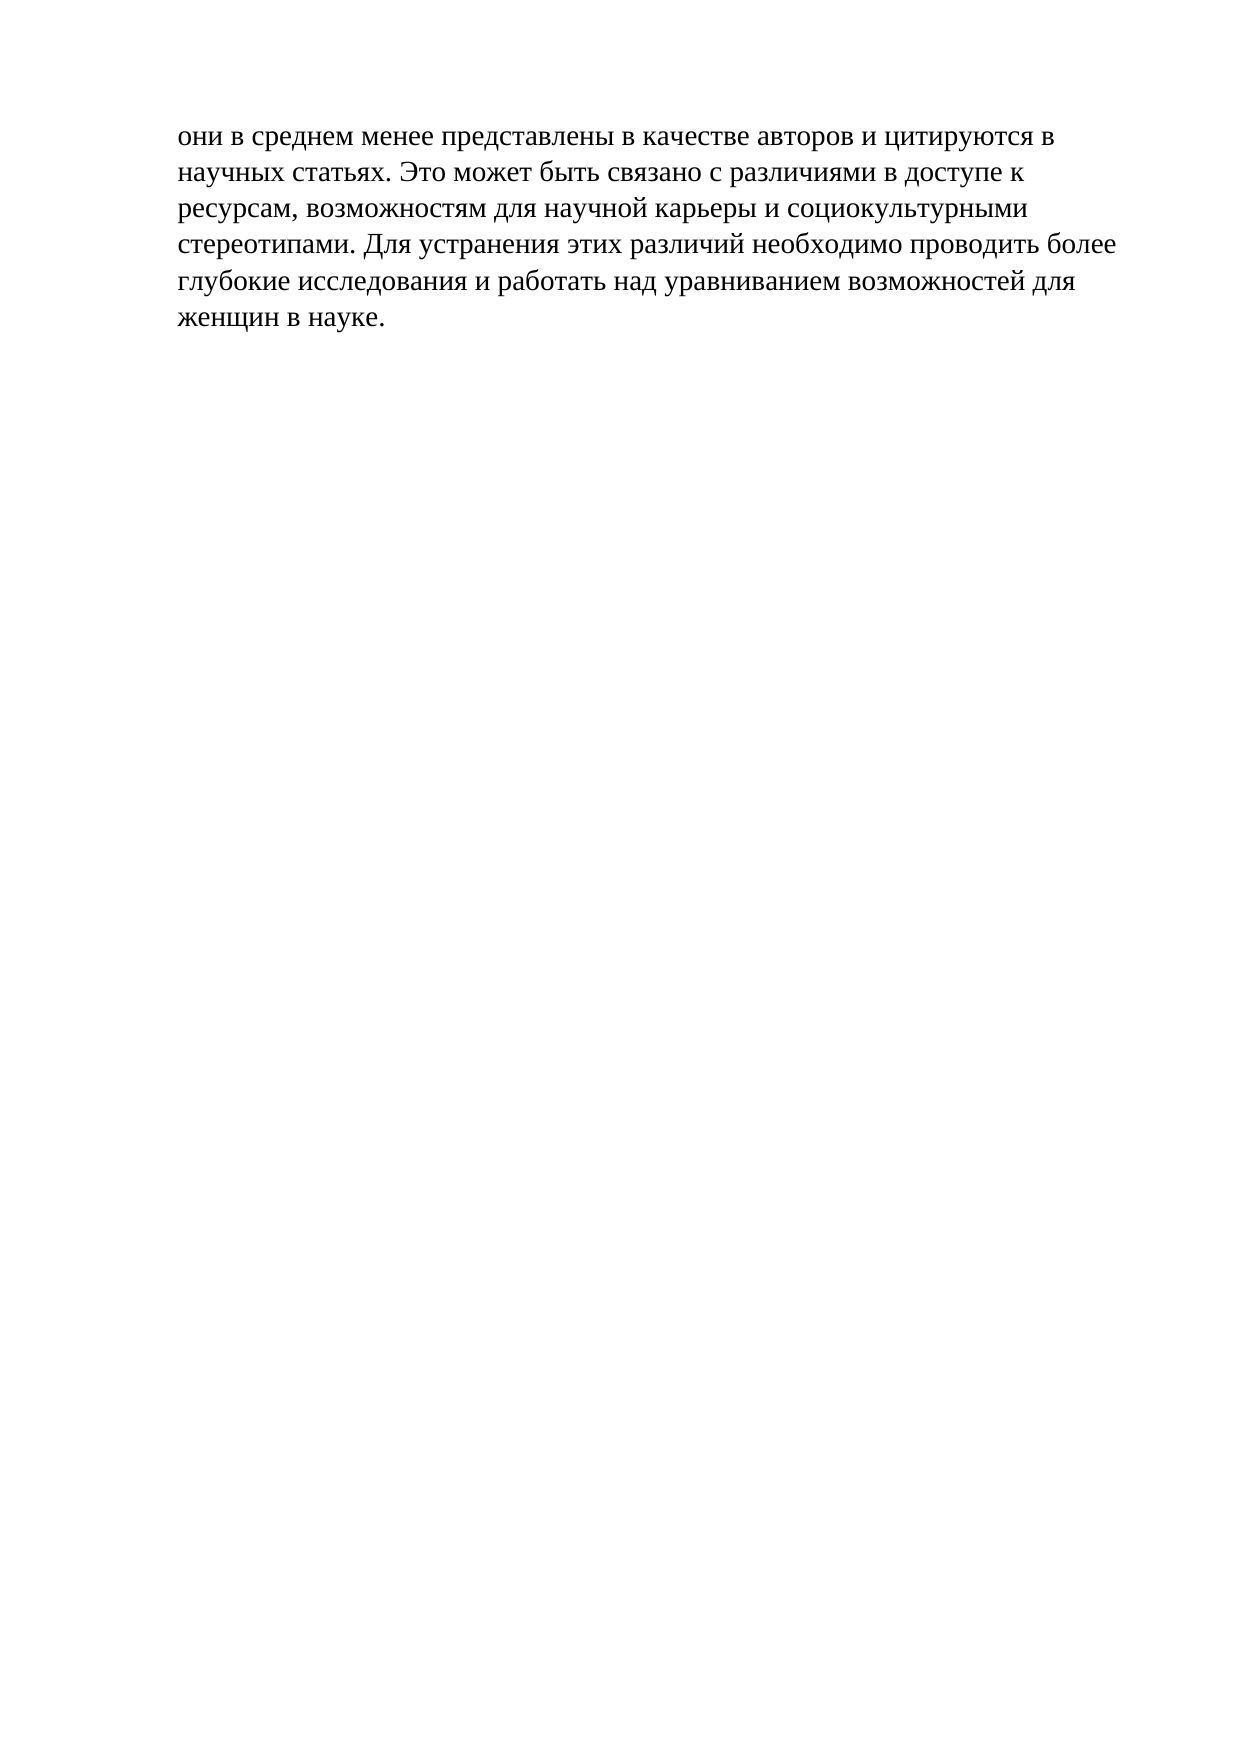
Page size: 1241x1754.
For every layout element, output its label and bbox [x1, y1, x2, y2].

text [177, 118, 1152, 332]
